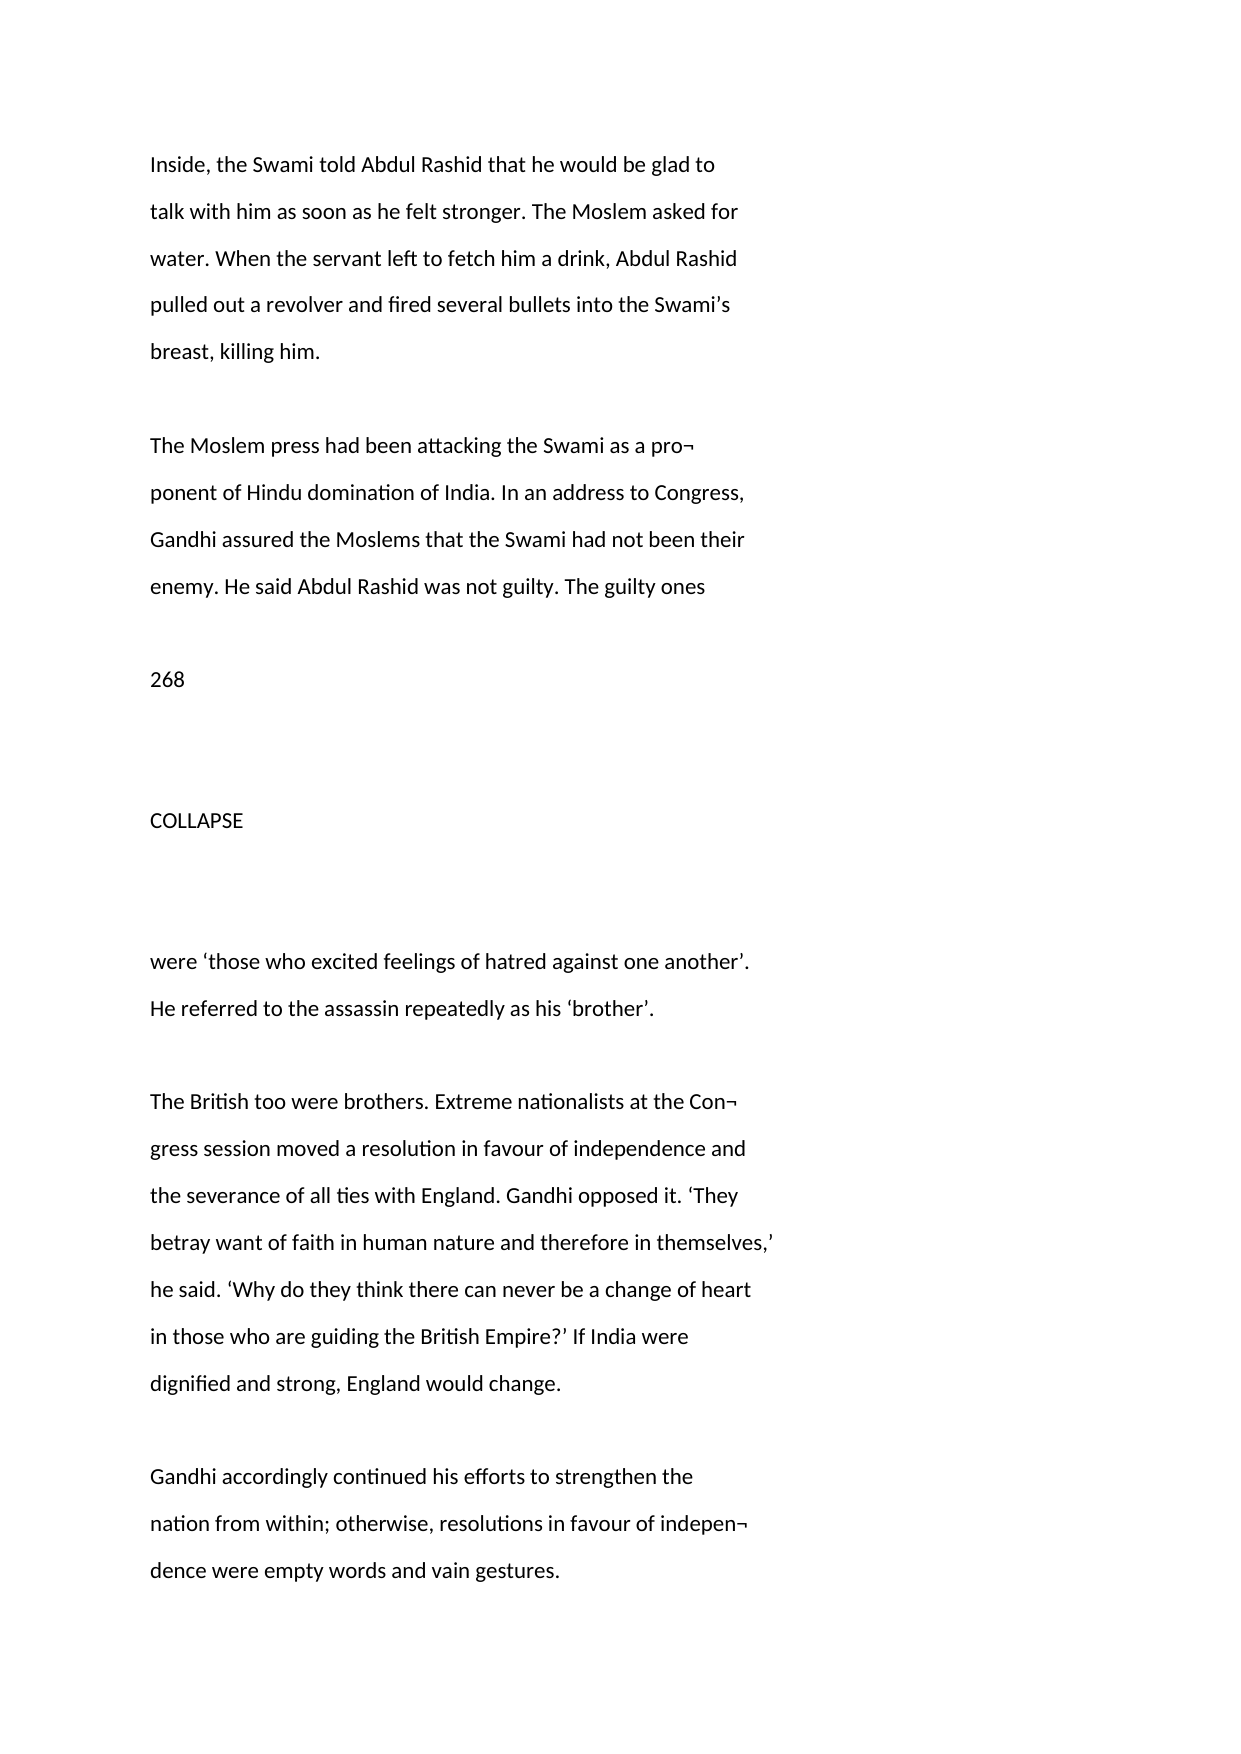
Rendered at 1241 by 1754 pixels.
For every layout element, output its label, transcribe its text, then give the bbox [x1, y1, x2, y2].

text water. When the servant left to fetch him a drink, Abdul Rashid [150, 244, 1090, 272]
text COLLAPSE [150, 806, 1090, 834]
text breast, killing him. [150, 337, 1090, 366]
text pulled out a revolver and fired several bullets into the Swami’s [150, 291, 1090, 319]
text dignified and strong, England would change. [150, 1369, 1090, 1397]
text the severance of all ties with England. Gandhi opposed it. ‘They [150, 1181, 1090, 1209]
text betray want of faith in human nature and therefore in themselves,’ [150, 1228, 1090, 1256]
text dence were empty words and vain gestures. [150, 1556, 1090, 1584]
text ponent of Hindu domination of India. In an address to Congress, [150, 478, 1090, 506]
text He referred to the assassin repeatedly as his ‘brother’. [150, 994, 1090, 1022]
text The Moslem press had been attacking the Swami as a pro¬ [150, 431, 1090, 459]
text Gandhi accordingly continued his efforts to strengthen the [150, 1462, 1090, 1491]
text The British too were brothers. Extreme nationalists at the Con¬ [150, 1087, 1090, 1116]
text Gandhi assured the Moslems that the Swami had not been their [150, 525, 1090, 553]
text he said. ‘Why do they think there can never be a change of heart [150, 1275, 1090, 1303]
text nation from within; otherwise, resolutions in favour of indepen¬ [150, 1509, 1090, 1537]
text in those who are guiding the British Empire?’ If India were [150, 1322, 1090, 1350]
text 268 [150, 666, 1090, 694]
text gress session moved a resolution in favour of independence and [150, 1134, 1090, 1162]
text were ‘those who excited feelings of hatred against one another’. [150, 947, 1090, 975]
text Inside, the Swami told Abdul Rashid that he would be glad to [150, 150, 1090, 178]
text talk with him as soon as he felt stronger. The Moslem asked for [150, 197, 1090, 225]
text enemy. He said Abdul Rashid was not guilty. The guilty ones [150, 572, 1090, 600]
